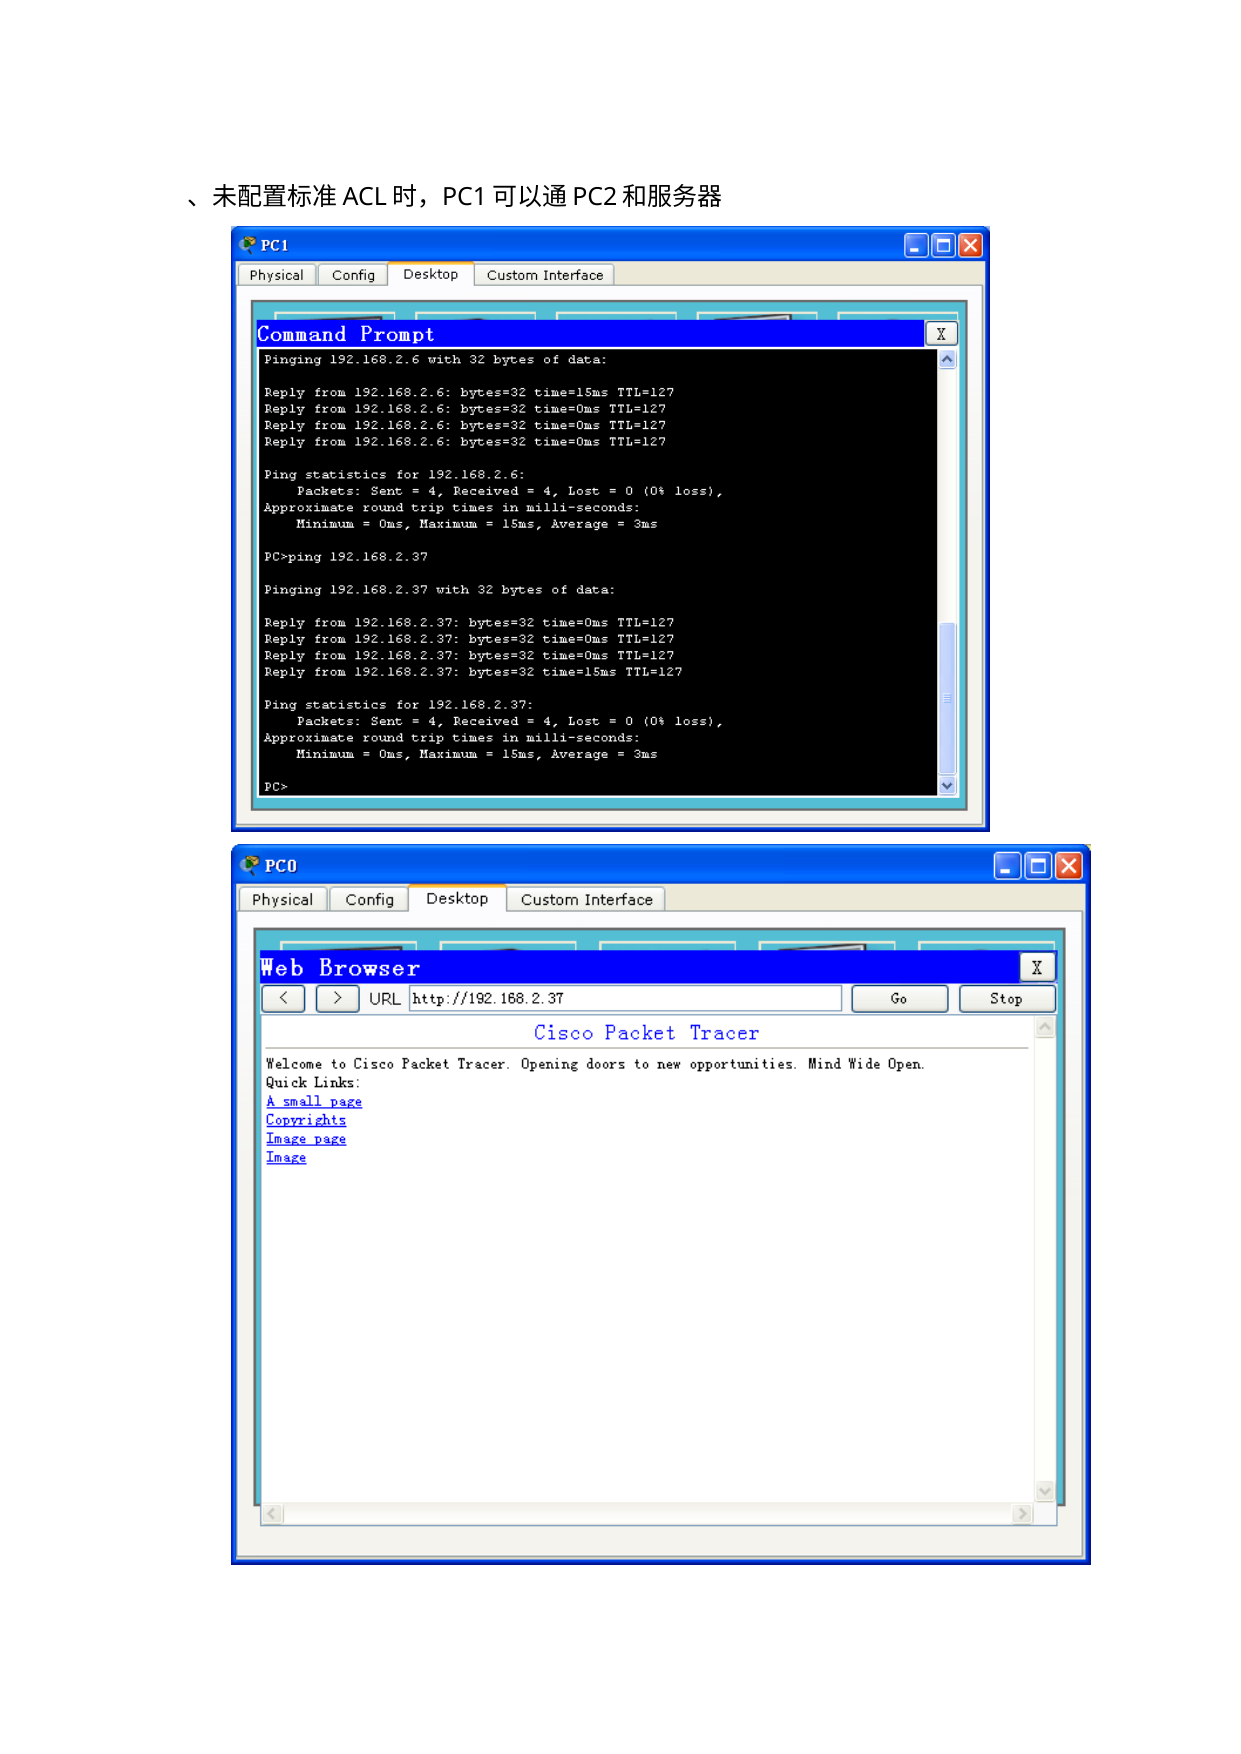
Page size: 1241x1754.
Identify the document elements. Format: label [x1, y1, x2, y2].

picture [231, 844, 1091, 1565]
picture [231, 226, 990, 832]
text [187, 162, 1053, 227]
